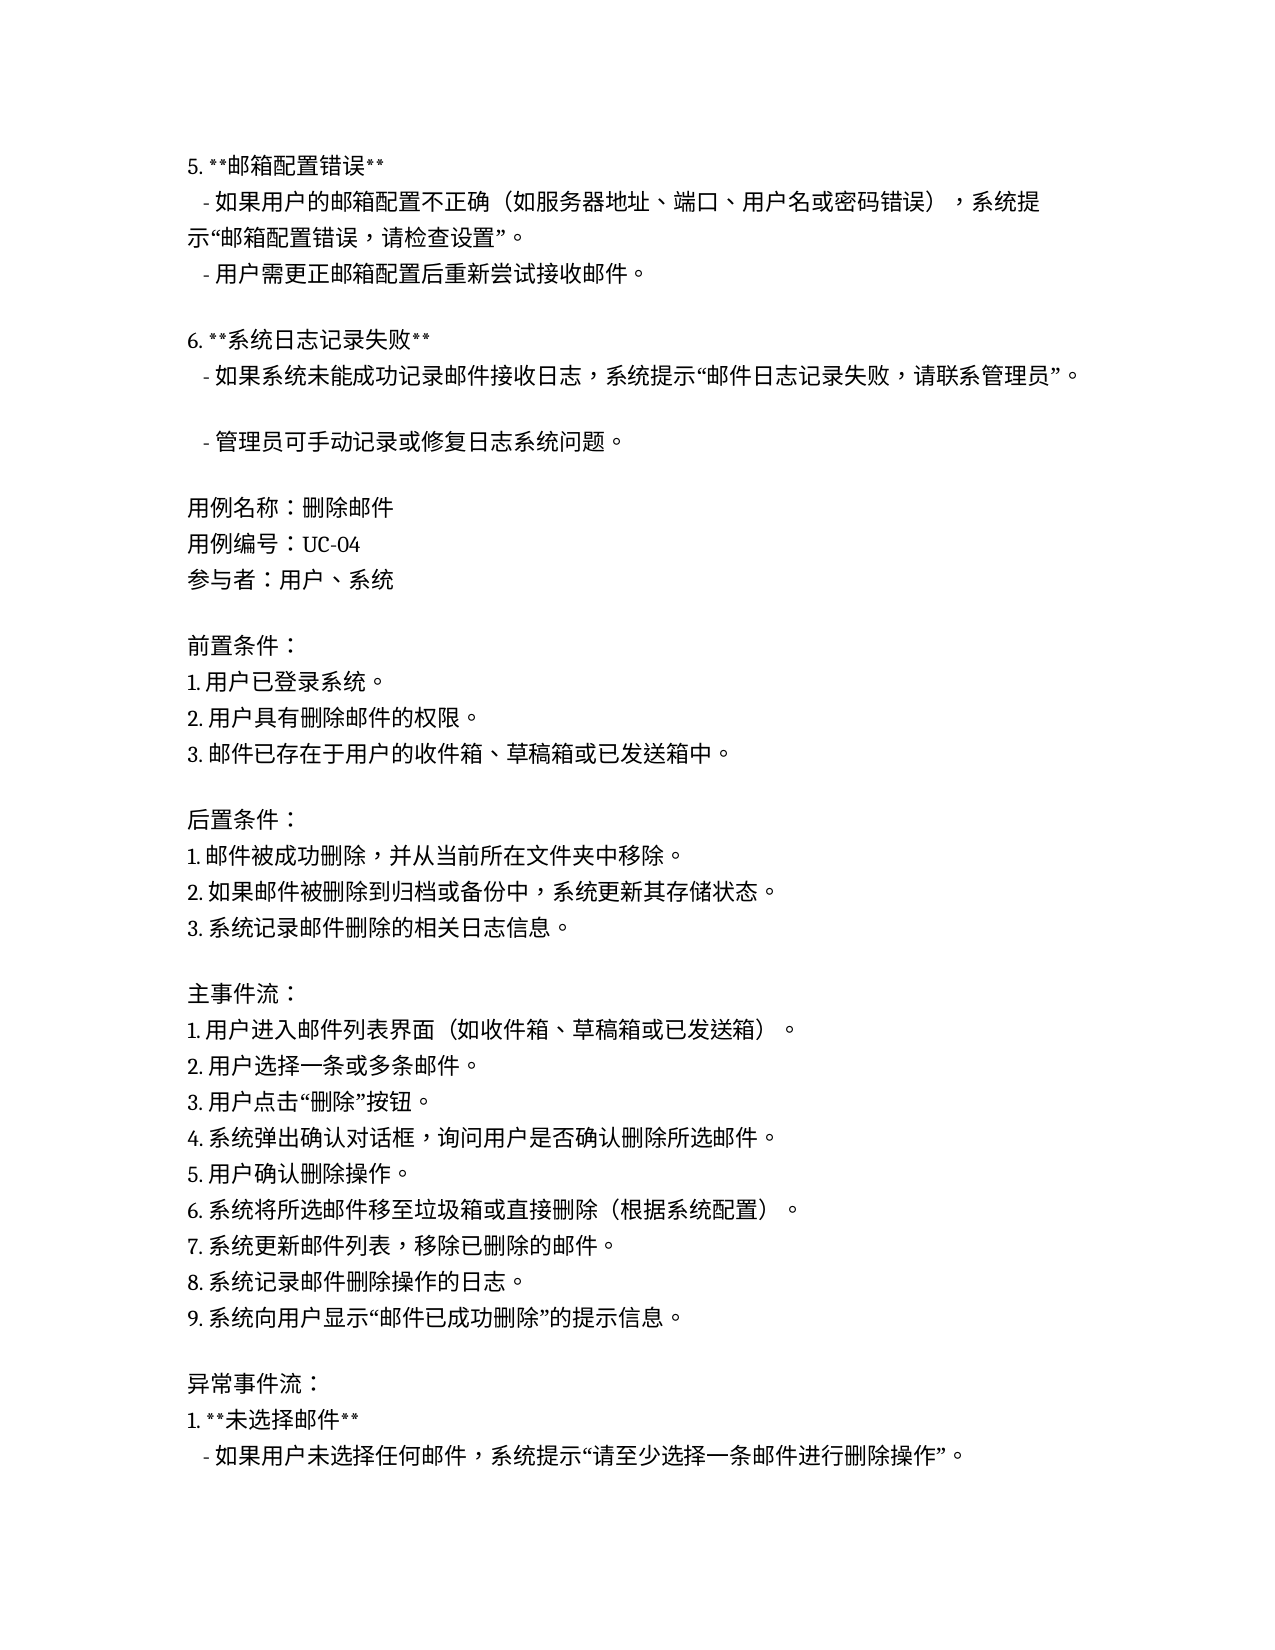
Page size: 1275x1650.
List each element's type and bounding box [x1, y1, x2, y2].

text [187, 150, 1087, 1471]
